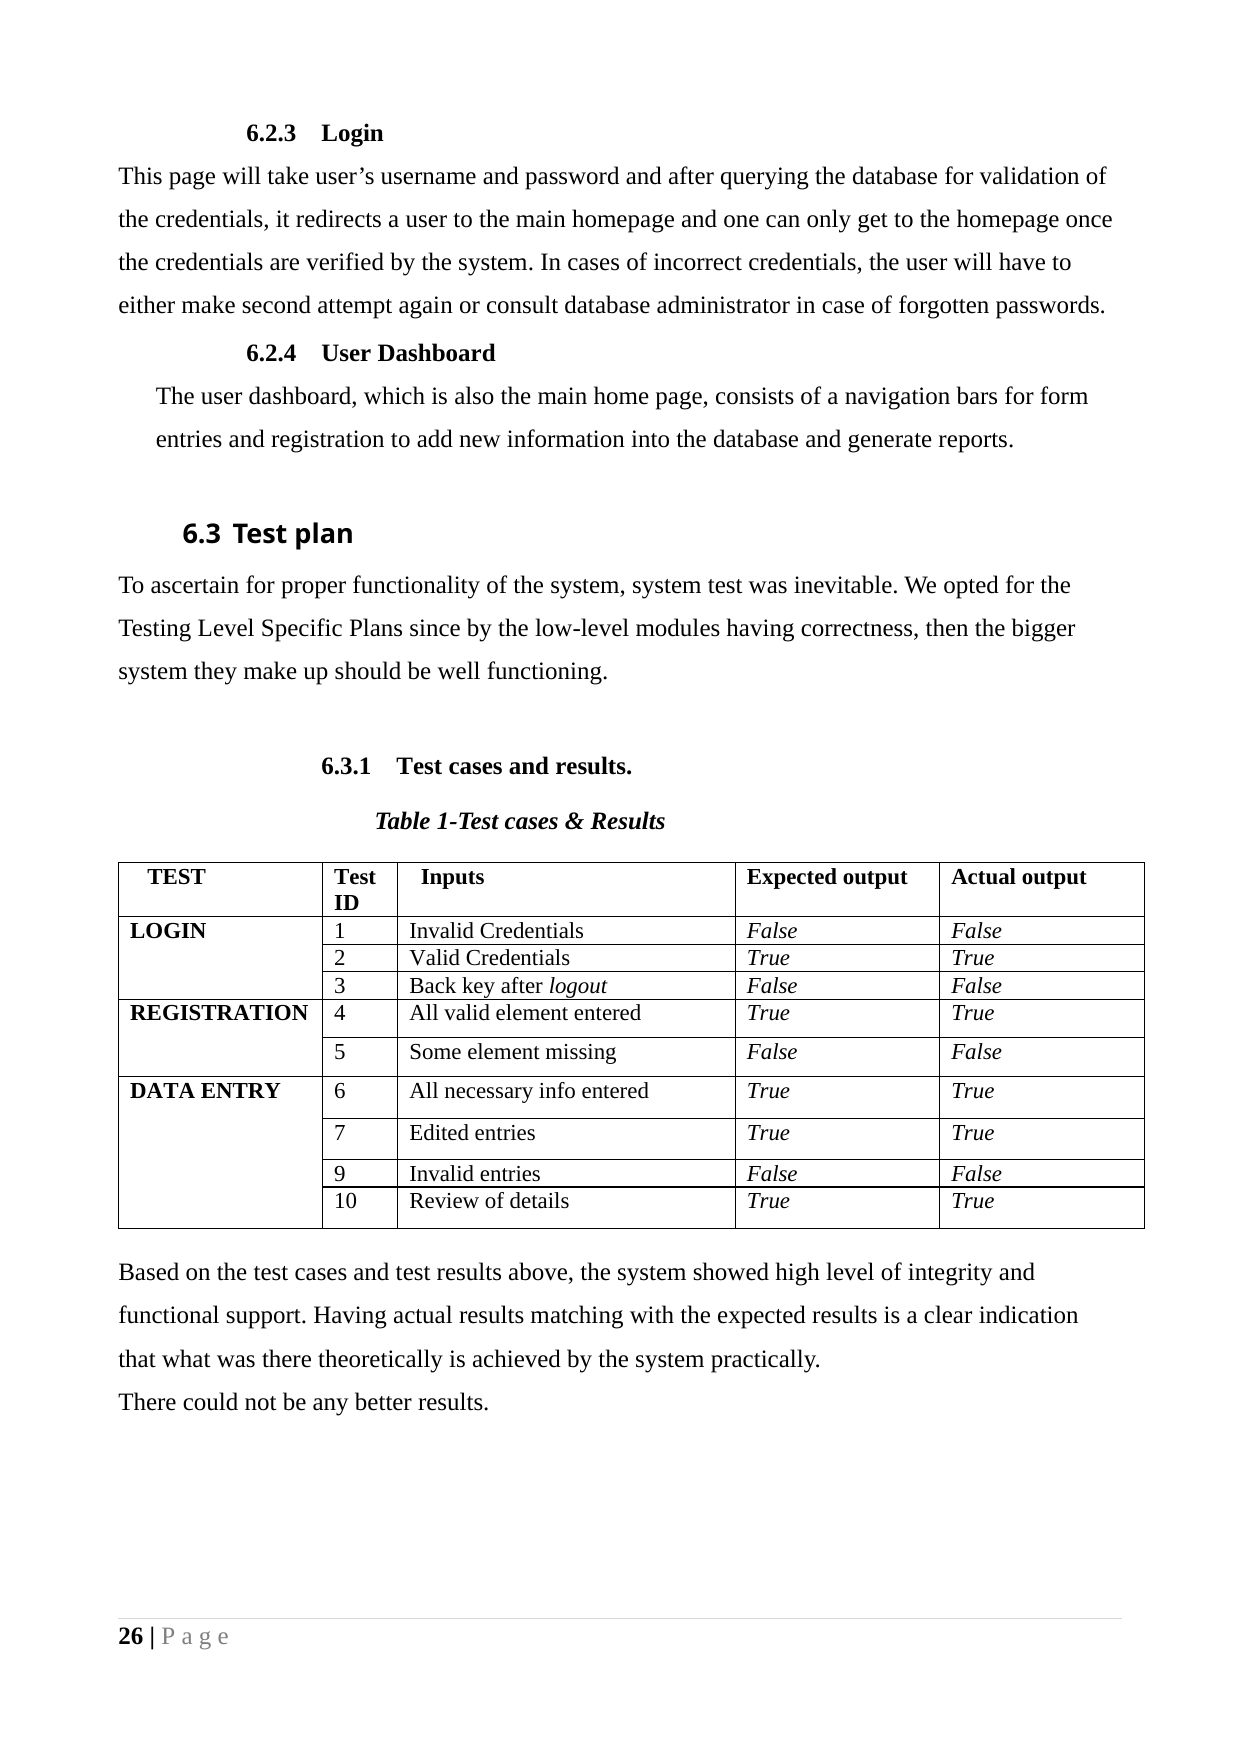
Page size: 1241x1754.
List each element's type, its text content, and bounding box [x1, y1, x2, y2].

table_cell 6 [323, 1077, 397, 1118]
text Based on the test cases and test results above, the system showed high level of integrity and functional support. Having actual results matching with the expected results is a clear indication that what was there theoretically is achieved by the system practically. [118, 1257, 1122, 1372]
table_cell All necessary info entered [398, 1077, 735, 1118]
table_cell True [940, 1188, 1144, 1228]
table_cell 5 [323, 1038, 397, 1076]
table_cell False [736, 1160, 939, 1186]
table_cell REGISTRATION [119, 1000, 322, 1076]
text There could not be any better results. [118, 1387, 1122, 1416]
text This page will take user’s username and password and after querying the database for validation of the credentials, it redirects a user to the main homepage and one can only get to the homepage once the credentials are verified by the system. In cases of incorrect credentials, the user will have to either make second attempt again or consult database administrator in case of forgotten passwords. [118, 161, 1122, 319]
table_header Inputs [398, 863, 735, 916]
table_cell 9 [323, 1160, 397, 1186]
table_cell False [940, 972, 1144, 998]
table_cell 2 [323, 945, 397, 971]
table_header TEST [119, 863, 322, 916]
table_cell False [736, 972, 939, 998]
subtitle Test cases and results. [321, 751, 1122, 779]
table_cell 4 [323, 1000, 397, 1037]
subtitle User Dashboard [246, 338, 1122, 367]
subtitle Login [246, 118, 1122, 147]
subtitle Test plan [182, 514, 1122, 551]
table_header Expected output [736, 863, 939, 916]
table_cell False [736, 917, 939, 943]
table_cell True [736, 945, 939, 971]
table_cell False [940, 917, 1144, 943]
table_cell Edited entries [398, 1119, 735, 1159]
table_cell True [940, 1000, 1144, 1037]
table_header Actual output [940, 863, 1144, 916]
table_cell DATA ENTRY [119, 1077, 322, 1228]
table_cell Review of details [398, 1188, 735, 1228]
table_cell LOGIN [119, 917, 322, 998]
table_cell 3 [323, 972, 397, 998]
table_cell Valid Credentials [398, 945, 735, 971]
text To ascertain for proper functionality of the system, system test was inevitable. We opted for the Testing Level Specific Plans since by the low-level modules having correctness, then the bigger system they make up should be well functioning. [118, 570, 1122, 685]
table_cell All valid element entered [398, 1000, 735, 1037]
table_cell 10 [323, 1188, 397, 1228]
table_cell True [940, 945, 1144, 971]
table_cell Back key after logout [398, 972, 735, 998]
table_cell False [940, 1038, 1144, 1076]
table_cell True [736, 1000, 939, 1037]
table_cell Invalid Credentials [398, 917, 735, 943]
table_cell True [736, 1188, 939, 1228]
table_cell 1 [323, 917, 397, 943]
table_cell Invalid entries [398, 1160, 735, 1186]
table_cell False [940, 1160, 1144, 1186]
table_cell True [736, 1119, 939, 1159]
table_cell True [940, 1119, 1144, 1159]
table_cell True [736, 1077, 939, 1118]
table_cell True [940, 1077, 1144, 1118]
table_cell False [736, 1038, 939, 1076]
list The user dashboard, which is also the main home page, consists of a navigation bars for form entries and registration to add new information into the database and generate reports. [156, 381, 1122, 453]
table_cell 7 [323, 1119, 397, 1159]
table_cell Some element missing [398, 1038, 735, 1076]
table_header Test ID [323, 863, 397, 916]
